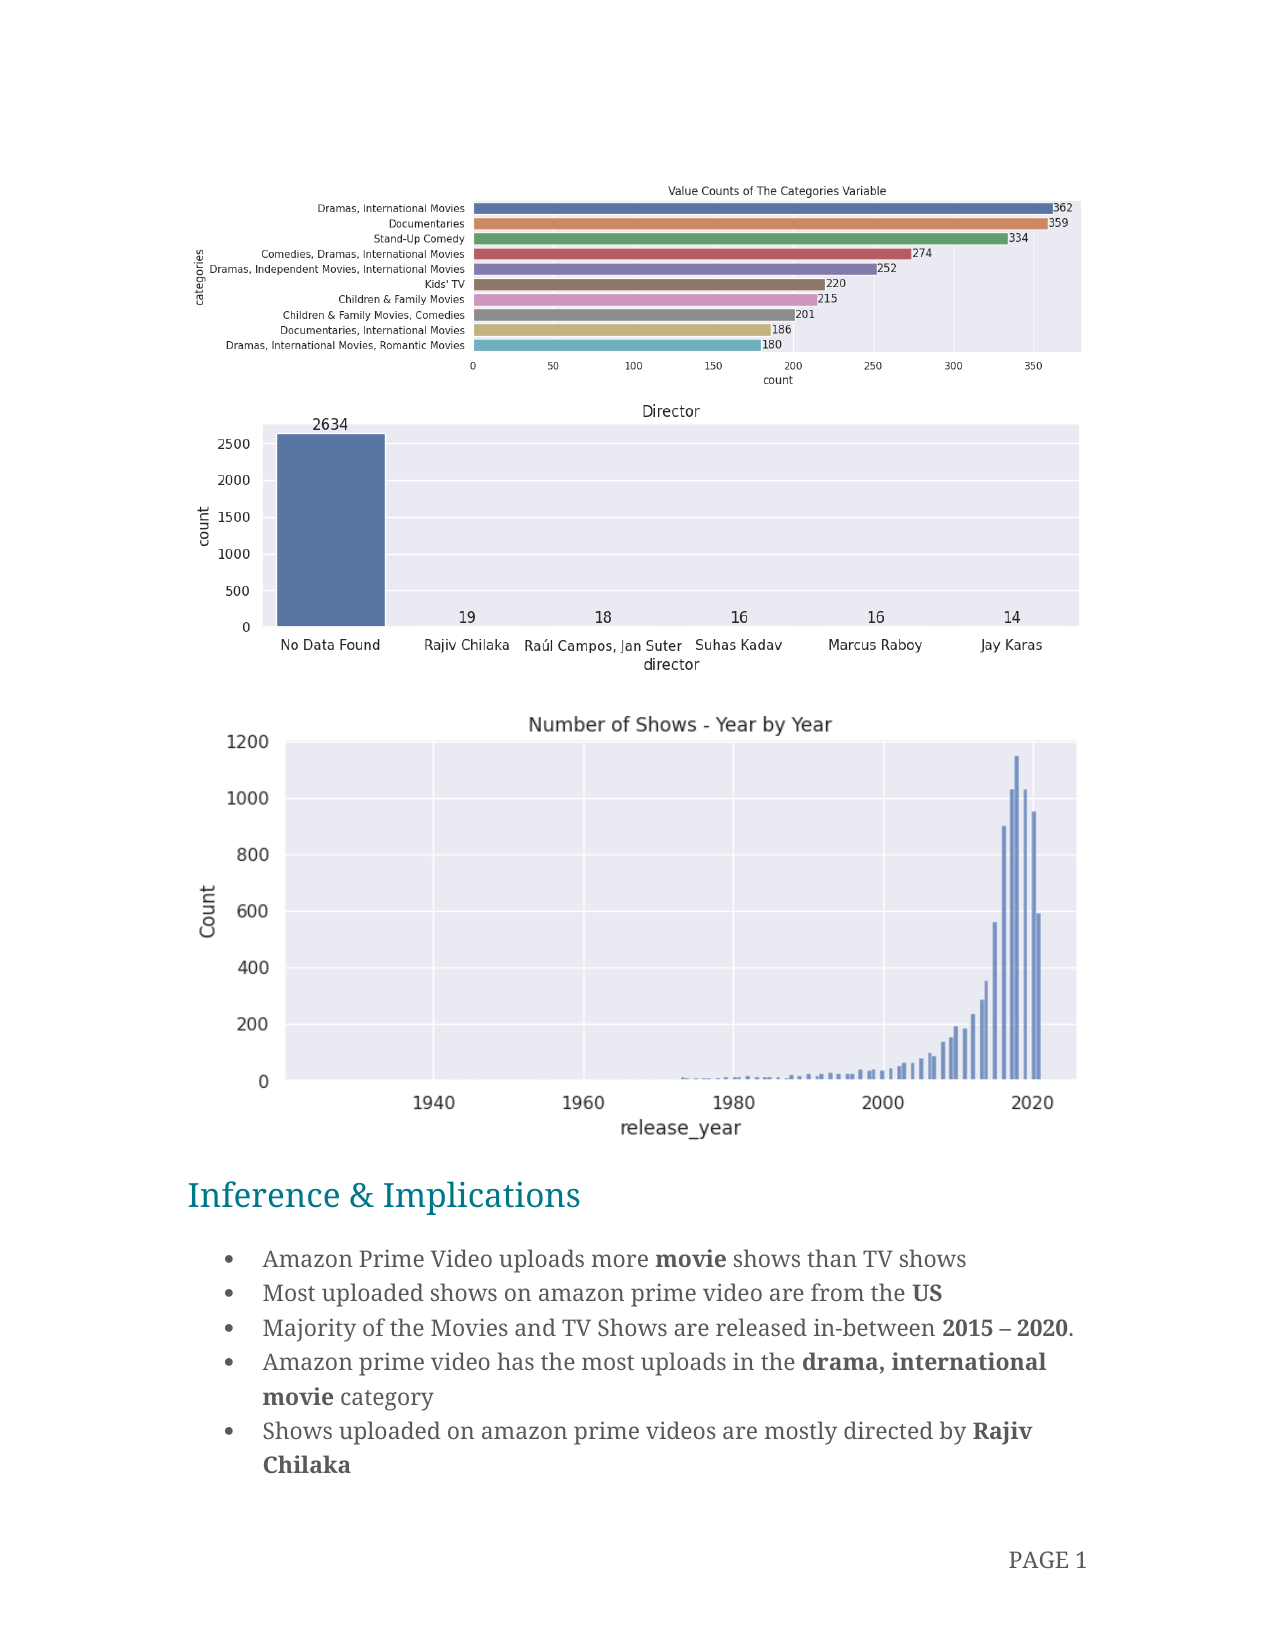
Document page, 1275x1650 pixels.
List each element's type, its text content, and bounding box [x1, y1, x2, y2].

picture [187, 180, 1088, 393]
list Amazon prime video has the most uploads in the drama, international movie category [225, 1346, 1087, 1412]
list Amazon Prime Video uploads more movie shows than TV shows [225, 1243, 1087, 1274]
list Most uploaded shows on amazon prime video are from the US [225, 1277, 1087, 1308]
picture [187, 705, 1088, 1149]
list Majority of the Movies and TV Shows are released in-between 2015 – 2020. [225, 1312, 1087, 1343]
text Inference & Implications [187, 1172, 1087, 1218]
list Shows uploaded on amazon prime videos are mostly directed by Rajiv Chilaka [225, 1415, 1087, 1480]
picture [187, 395, 1088, 682]
